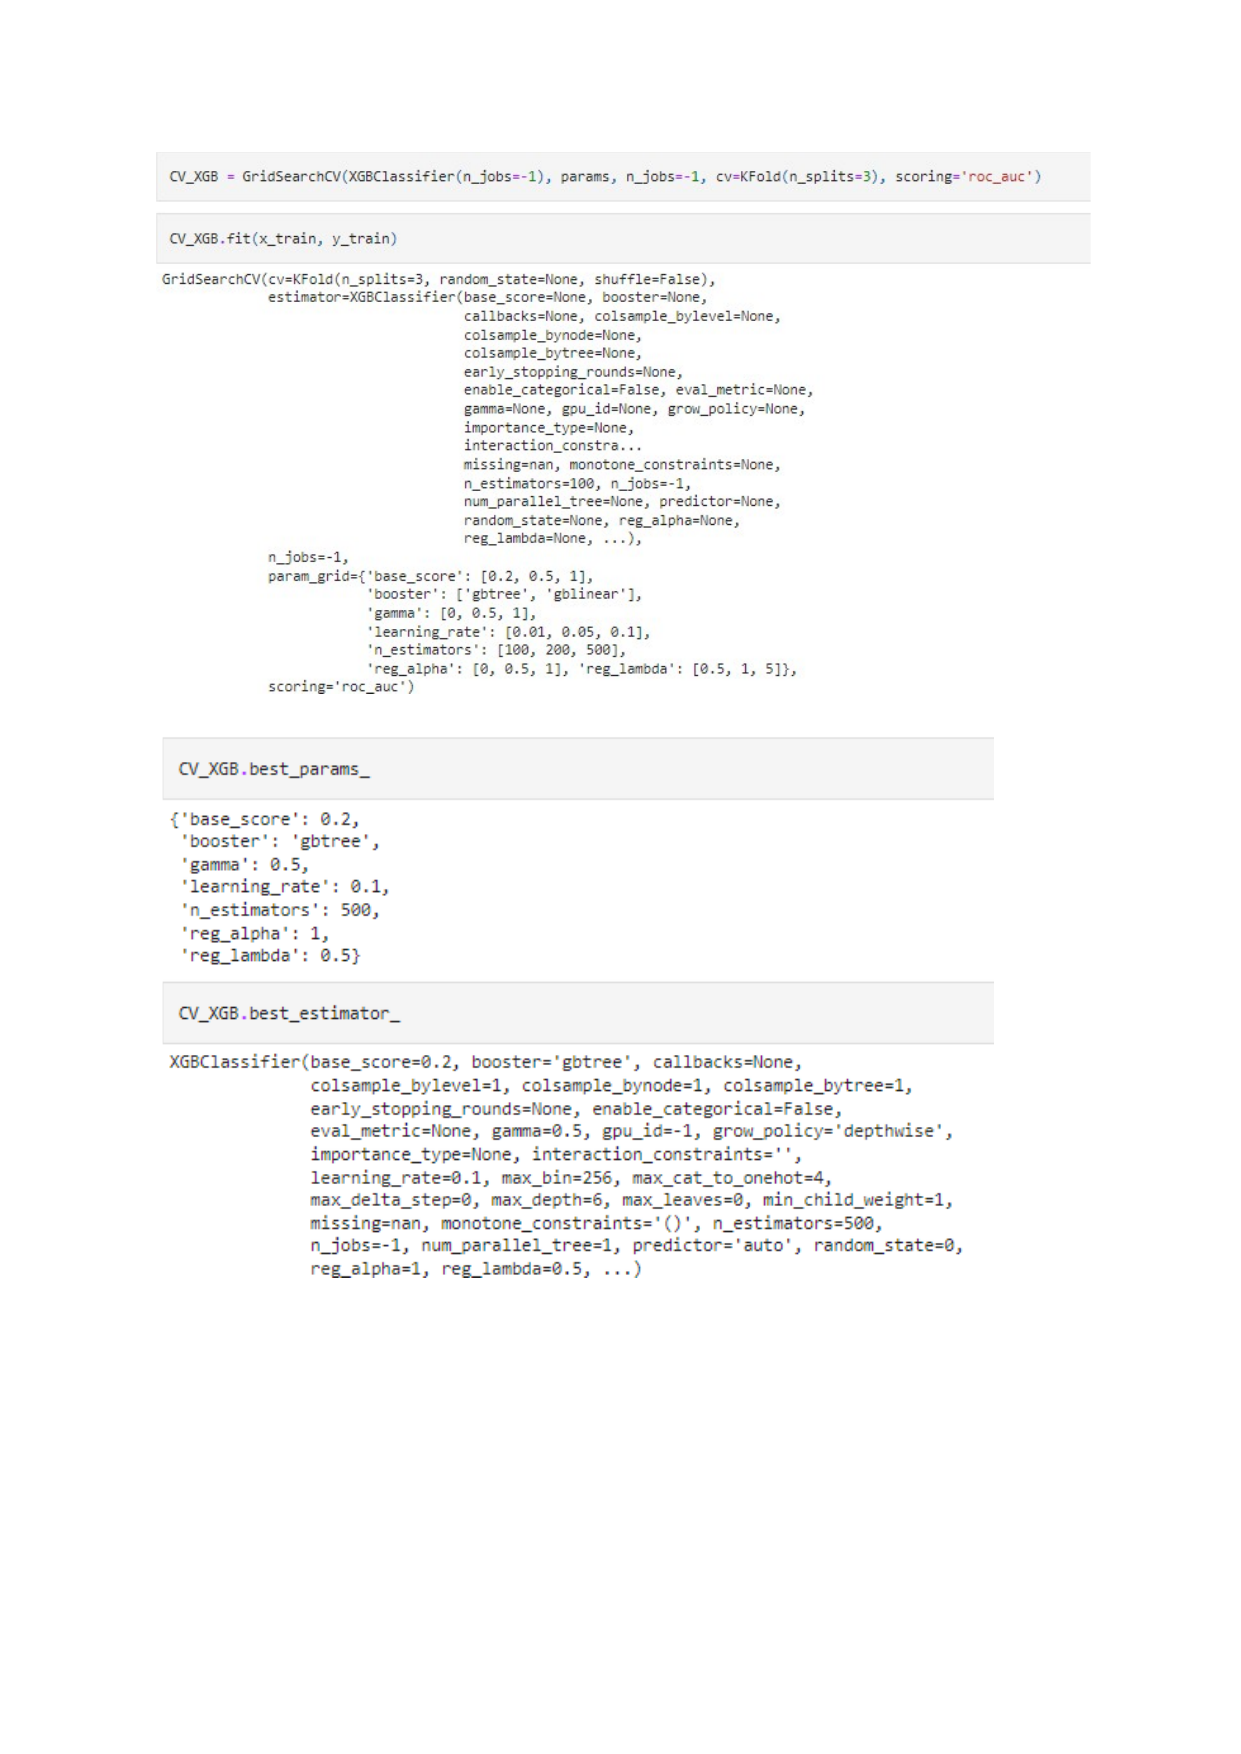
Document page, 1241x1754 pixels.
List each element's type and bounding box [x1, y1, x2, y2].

picture [162, 736, 994, 1278]
picture [156, 152, 1091, 694]
